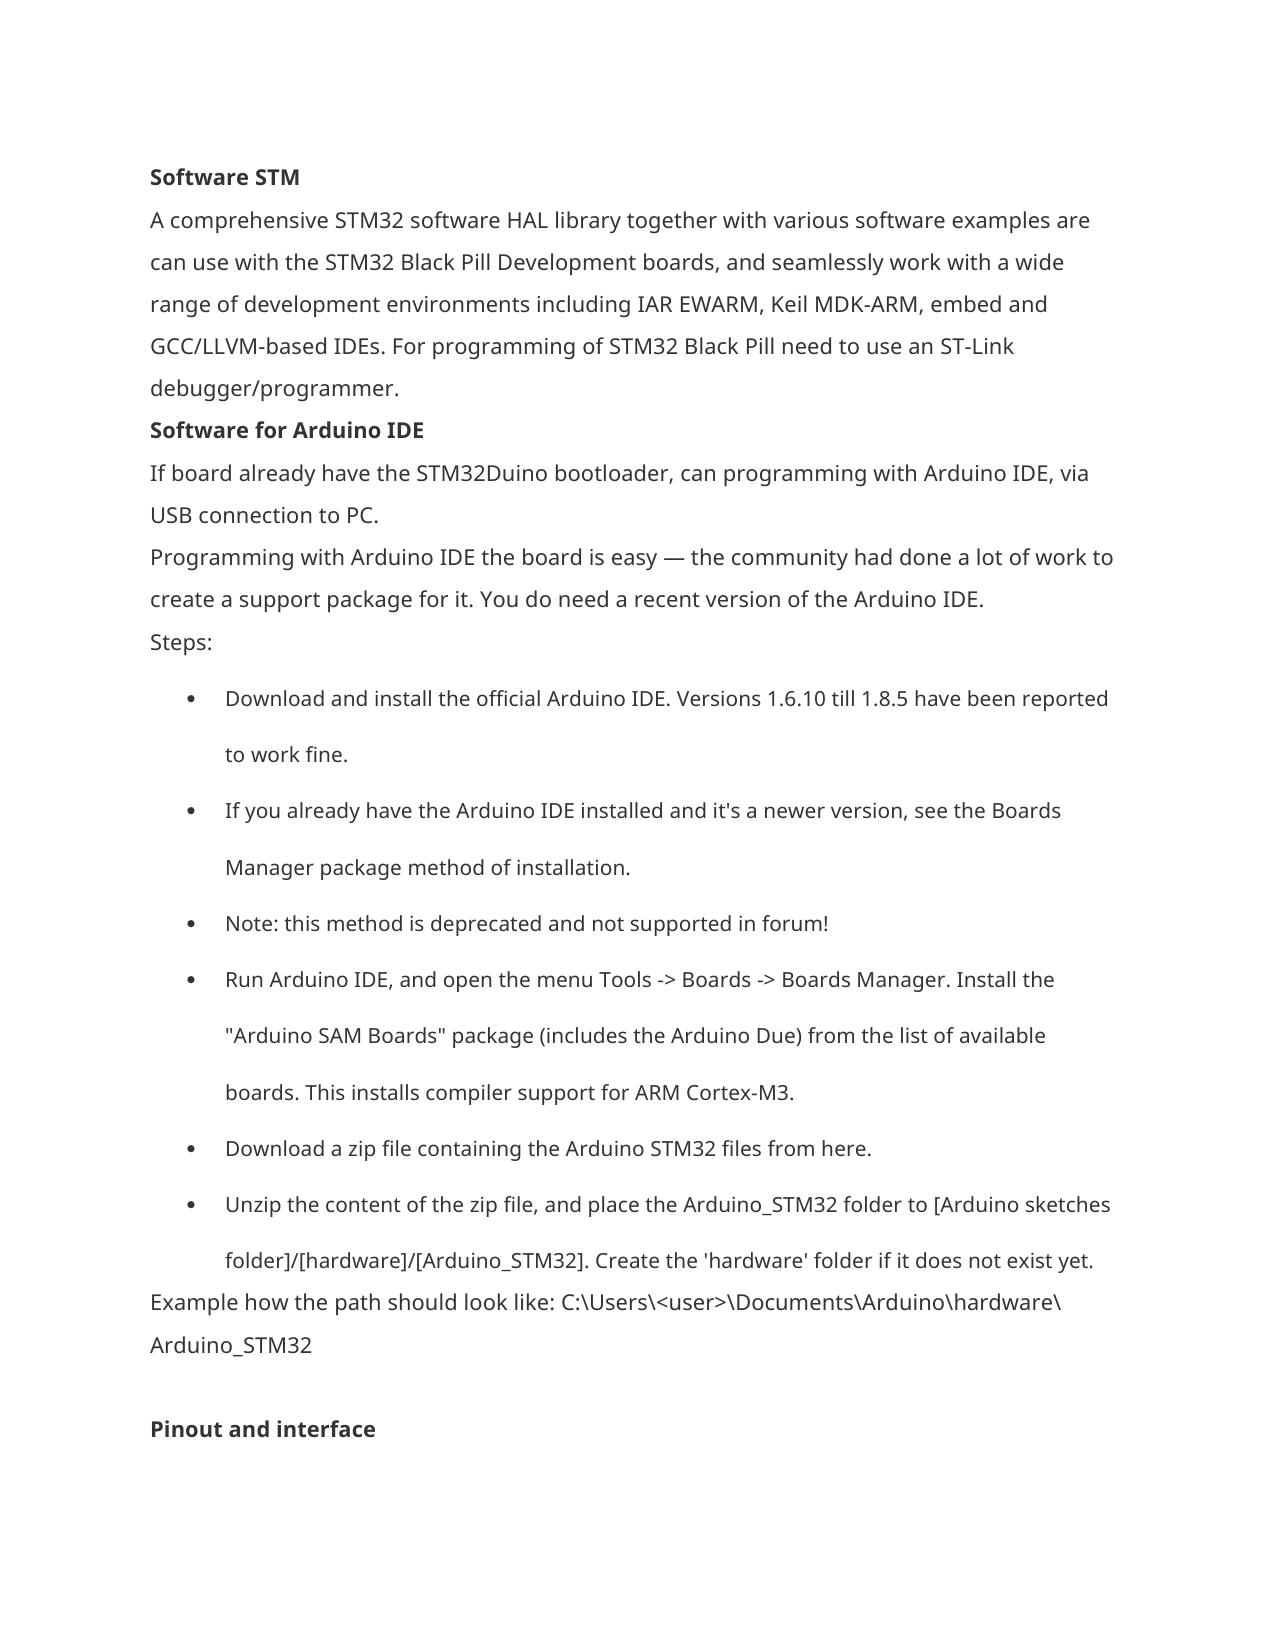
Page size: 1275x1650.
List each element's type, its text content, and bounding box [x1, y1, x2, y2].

text If board already have the STM32Duino bootloader, can programming with Arduino IDE, via USB connection to PC. [150, 445, 1125, 530]
list If you already have the Arduino IDE installed and it's a newer version, see the Boards Manager package method of installation. [187, 769, 1125, 881]
list Unzip the content of the zip file, and place the Arduino_STM32 folder to [Arduino sketches folder]/[hardware]/[Arduino_STM32]. Create the 'hardware' folder if it does not exist yet. [187, 1162, 1125, 1275]
list Download and install the official Arduino IDE. Versions 1.6.10 till 1.8.5 have been reported to work fine. [187, 656, 1125, 769]
text Programming with Arduino IDE the board is easy — the community had done a lot of work to create a support package for it. You do need a recent version of the Arduino IDE. [150, 530, 1125, 614]
text Example how the path should look like: C:\Users\<user>\Documents\Arduino\hardware\Arduino_STM32 [150, 1275, 1125, 1359]
text Software STM [150, 150, 1125, 192]
text Software for Arduino IDE [150, 403, 1125, 445]
list Download a zip file containing the Arduino STM32 files from here. [187, 1106, 1125, 1162]
list Run Arduino IDE, and open the menu Tools -> Boards -> Boards Manager. Install the "Arduino SAM Boards" package (includes the Arduino Due) from the list of available boards. This installs compiler support for ARM Cortex-M3. [187, 937, 1125, 1106]
text Pinout and interface [150, 1402, 1125, 1444]
text Steps: [150, 614, 1125, 656]
text A comprehensive STM32 software HAL library together with various software examples are can use with the STM32 Black Pill Development boards, and seamlessly work with a wide range of development environments including IAR EWARM, Keil MDK-ARM, embed and GCC/LLVM-based IDEs. For programming of STM32 Black Pill need to use an ST-Link debugger/programmer. [150, 192, 1125, 403]
list Note: this method is deprecated and not supported in forum! [187, 881, 1125, 937]
